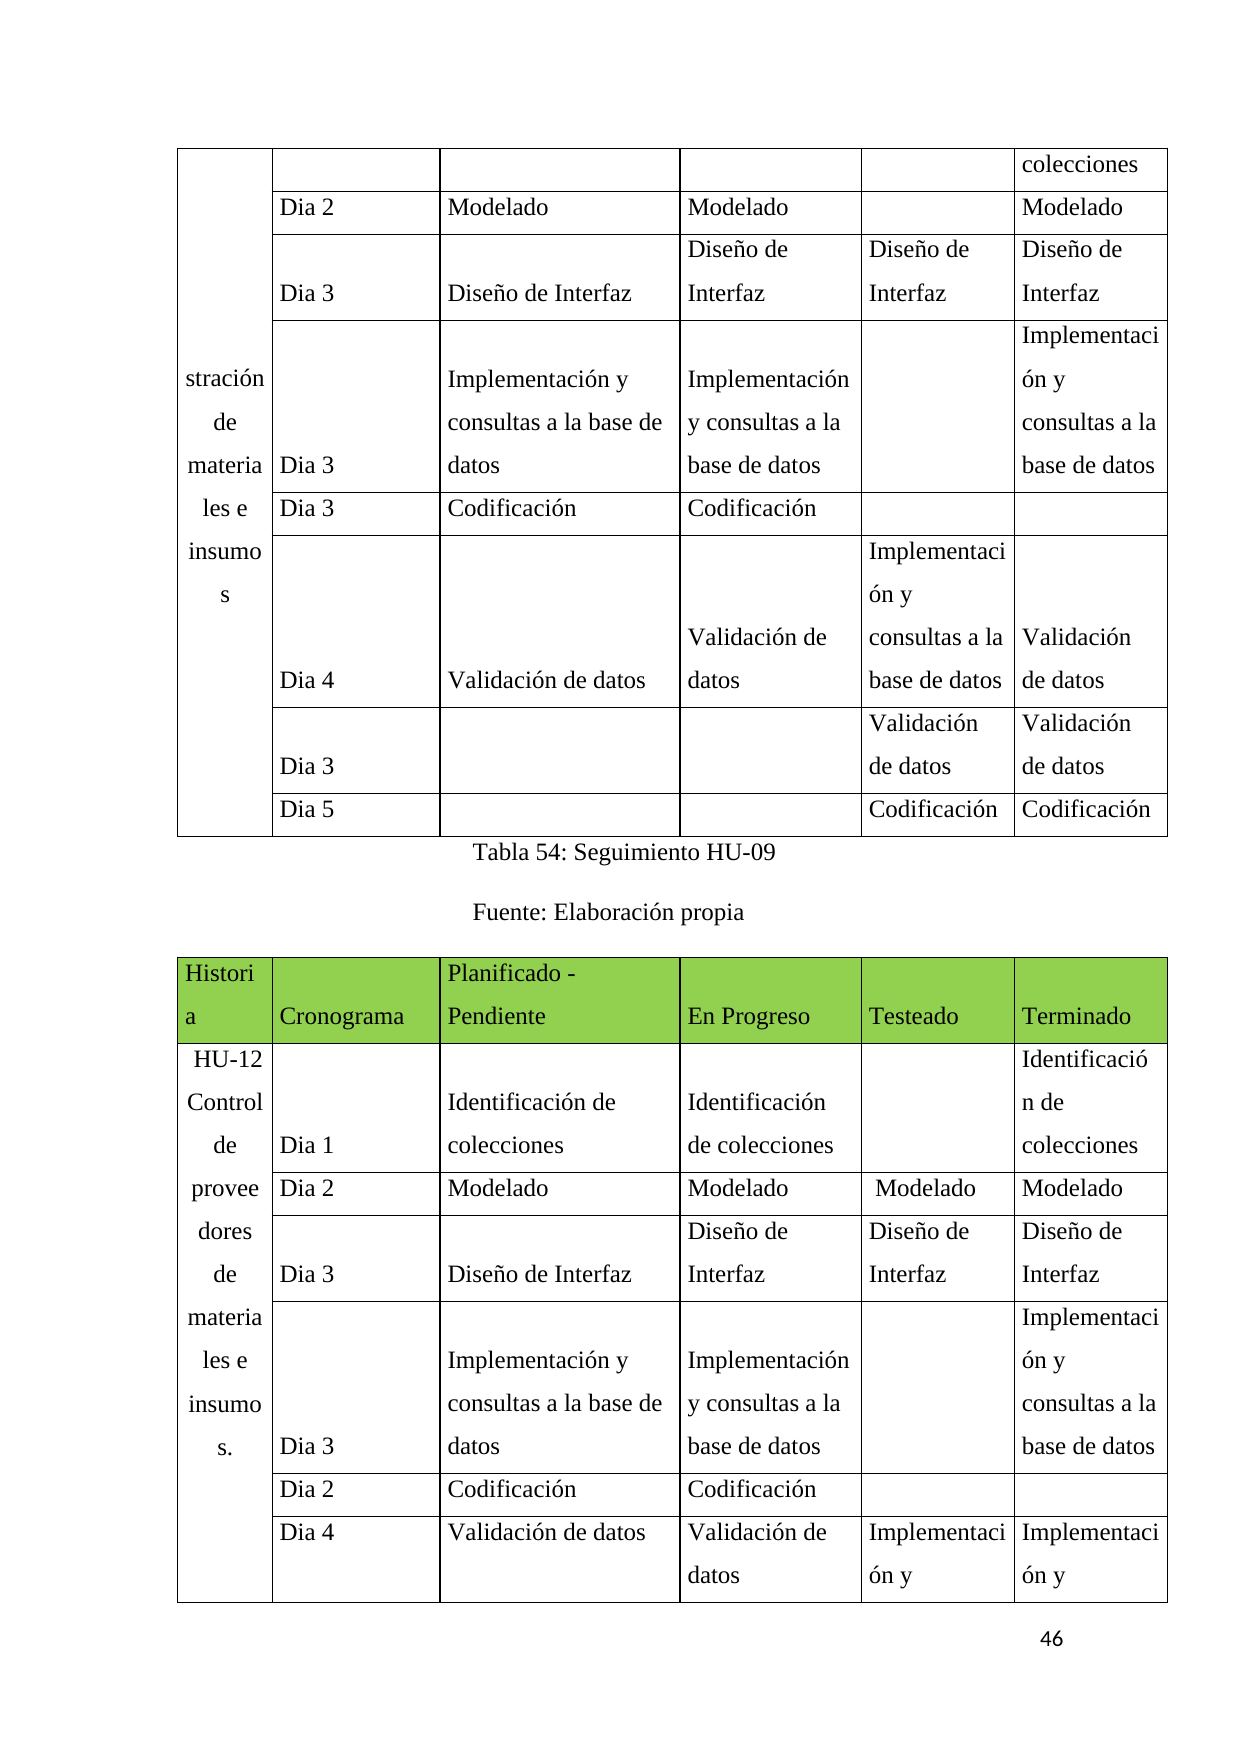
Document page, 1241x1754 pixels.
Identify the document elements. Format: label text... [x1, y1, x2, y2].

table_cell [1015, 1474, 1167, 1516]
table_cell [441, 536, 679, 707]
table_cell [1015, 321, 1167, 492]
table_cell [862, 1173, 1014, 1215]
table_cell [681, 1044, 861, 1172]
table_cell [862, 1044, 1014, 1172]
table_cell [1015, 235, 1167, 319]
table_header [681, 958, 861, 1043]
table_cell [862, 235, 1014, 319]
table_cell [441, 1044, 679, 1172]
text Fuente: Elaboración propia [398, 897, 1063, 926]
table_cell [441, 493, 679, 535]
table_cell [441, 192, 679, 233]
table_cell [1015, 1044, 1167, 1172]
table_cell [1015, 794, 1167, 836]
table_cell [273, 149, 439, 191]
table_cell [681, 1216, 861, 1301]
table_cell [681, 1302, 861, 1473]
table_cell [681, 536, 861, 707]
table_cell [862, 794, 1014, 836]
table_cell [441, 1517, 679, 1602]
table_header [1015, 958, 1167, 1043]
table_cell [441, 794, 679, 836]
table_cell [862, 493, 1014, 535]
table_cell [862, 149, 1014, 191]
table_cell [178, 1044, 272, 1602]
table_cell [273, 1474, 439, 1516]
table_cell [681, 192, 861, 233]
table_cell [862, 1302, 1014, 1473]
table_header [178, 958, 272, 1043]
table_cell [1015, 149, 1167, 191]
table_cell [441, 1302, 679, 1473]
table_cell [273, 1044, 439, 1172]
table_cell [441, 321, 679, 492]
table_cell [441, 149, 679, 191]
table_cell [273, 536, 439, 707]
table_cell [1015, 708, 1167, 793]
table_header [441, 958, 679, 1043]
text Tabla 54: Seguimiento HU-09 [398, 837, 1063, 866]
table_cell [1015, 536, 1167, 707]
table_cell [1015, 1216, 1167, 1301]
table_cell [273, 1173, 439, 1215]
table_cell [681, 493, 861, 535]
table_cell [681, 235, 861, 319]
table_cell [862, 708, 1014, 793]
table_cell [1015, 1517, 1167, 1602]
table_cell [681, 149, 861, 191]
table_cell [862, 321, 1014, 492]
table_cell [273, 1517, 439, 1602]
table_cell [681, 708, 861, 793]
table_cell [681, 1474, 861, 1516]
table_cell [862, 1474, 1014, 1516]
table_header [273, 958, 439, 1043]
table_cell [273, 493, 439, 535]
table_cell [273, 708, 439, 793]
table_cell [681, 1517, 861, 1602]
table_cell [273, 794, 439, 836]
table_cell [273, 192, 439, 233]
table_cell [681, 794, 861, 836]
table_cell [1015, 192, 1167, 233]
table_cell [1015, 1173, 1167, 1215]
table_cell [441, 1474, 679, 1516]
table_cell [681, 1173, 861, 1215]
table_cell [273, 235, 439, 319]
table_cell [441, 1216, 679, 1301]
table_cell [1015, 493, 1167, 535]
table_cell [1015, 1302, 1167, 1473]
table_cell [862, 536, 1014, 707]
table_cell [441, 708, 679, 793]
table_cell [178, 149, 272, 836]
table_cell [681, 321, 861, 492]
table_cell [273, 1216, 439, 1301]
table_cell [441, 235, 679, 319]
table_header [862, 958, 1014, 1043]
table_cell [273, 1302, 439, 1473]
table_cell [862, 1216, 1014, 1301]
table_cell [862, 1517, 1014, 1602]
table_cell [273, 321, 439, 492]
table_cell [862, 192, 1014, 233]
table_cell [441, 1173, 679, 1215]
